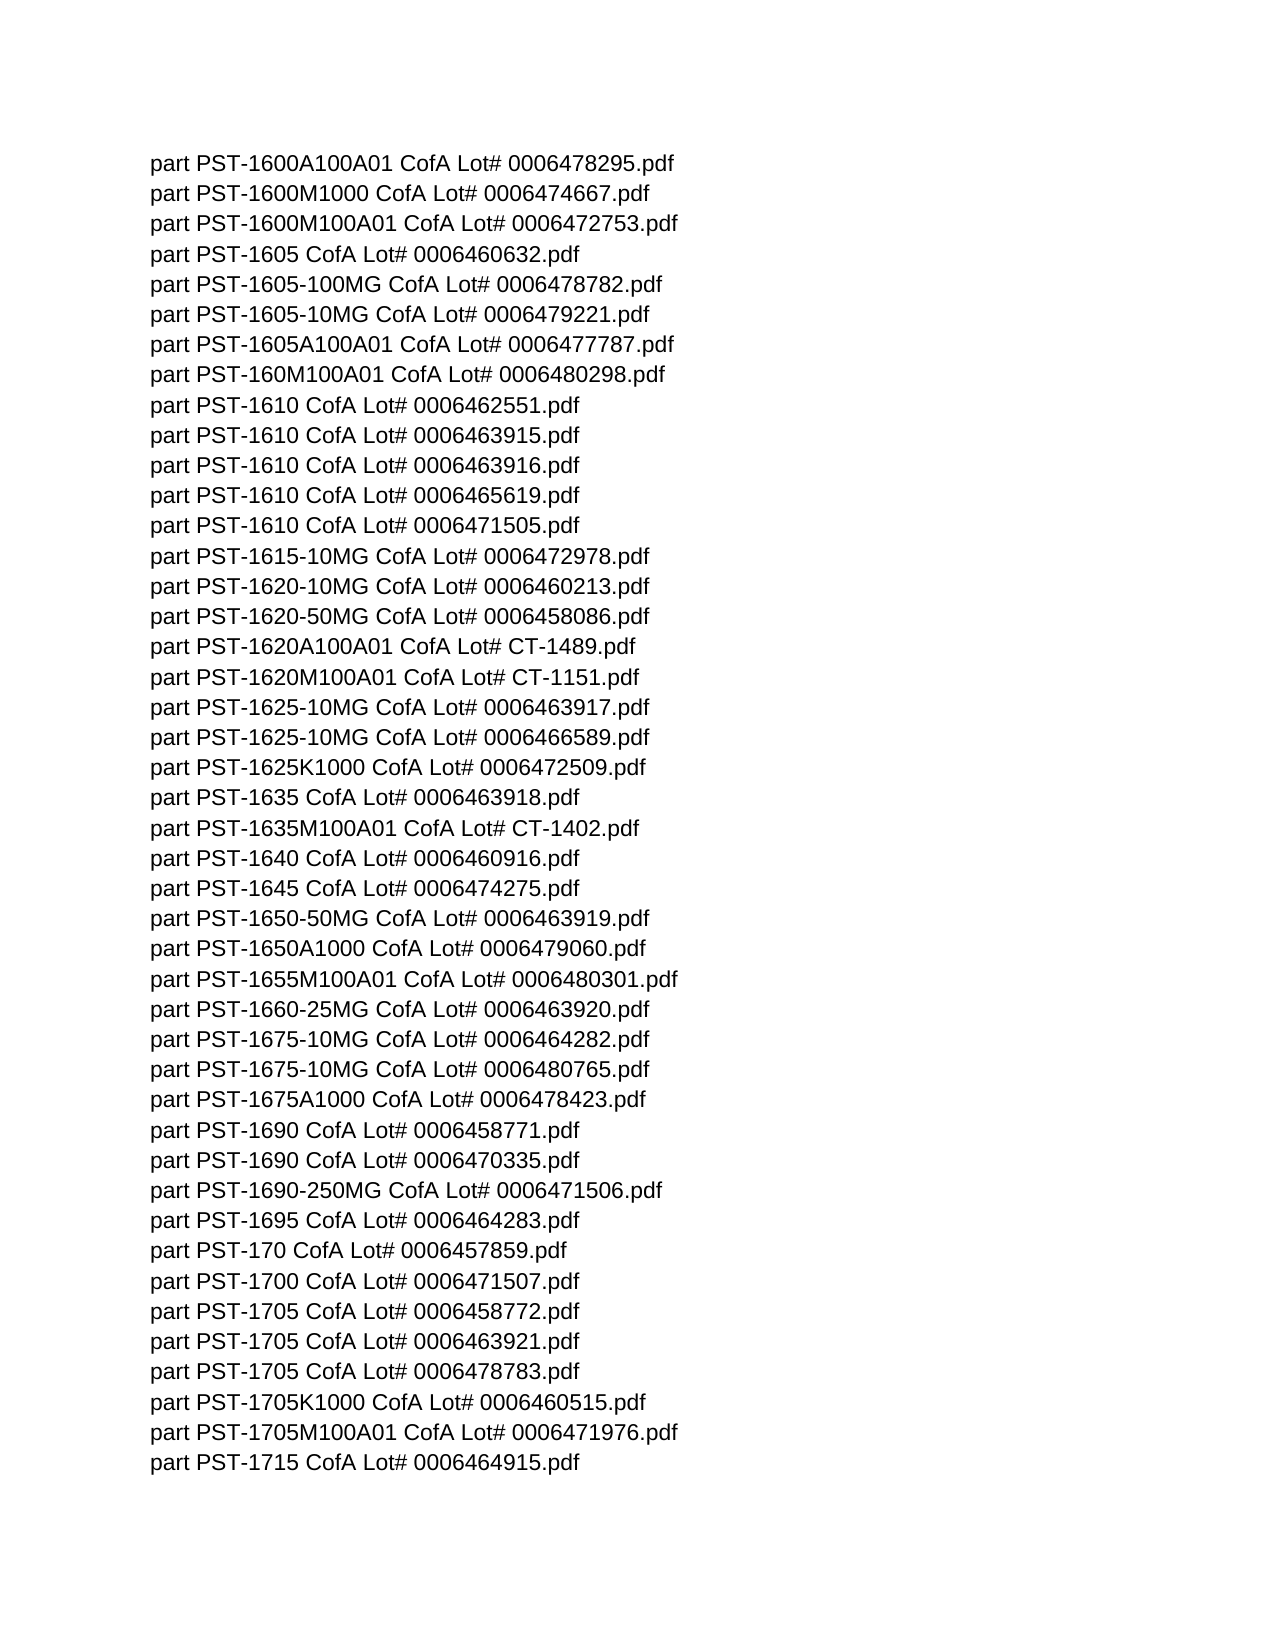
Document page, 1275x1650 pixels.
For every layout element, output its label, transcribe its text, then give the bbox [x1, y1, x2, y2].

text part PST-1655M100A01 CofA Lot# 0006480301.pdf [150, 966, 1125, 992]
text part PST-1640 CofA Lot# 0006460916.pdf [150, 845, 1125, 871]
text part PST-1605-100MG CofA Lot# 0006478782.pdf [150, 271, 1125, 297]
text part PST-1610 CofA Lot# 0006463916.pdf [150, 452, 1125, 478]
text part PST-1625-10MG CofA Lot# 0006463917.pdf [150, 694, 1125, 720]
text part PST-1605 CofA Lot# 0006460632.pdf [150, 241, 1125, 267]
text part PST-1705K1000 CofA Lot# 0006460515.pdf [150, 1388, 1125, 1415]
text part PST-1605-10MG CofA Lot# 0006479221.pdf [150, 301, 1125, 327]
text part PST-1645 CofA Lot# 0006474275.pdf [150, 875, 1125, 901]
text part PST-1625-10MG CofA Lot# 0006466589.pdf [150, 724, 1125, 750]
text part PST-1620M100A01 CofA Lot# CT-1151.pdf [150, 663, 1125, 690]
text part PST-1705M100A01 CofA Lot# 0006471976.pdf [150, 1419, 1125, 1445]
text part PST-1610 CofA Lot# 0006463915.pdf [150, 422, 1125, 448]
text part PST-160M100A01 CofA Lot# 0006480298.pdf [150, 361, 1125, 388]
text part PST-1700 CofA Lot# 0006471507.pdf [150, 1268, 1125, 1294]
text part PST-1675-10MG CofA Lot# 0006480765.pdf [150, 1056, 1125, 1083]
text part PST-1635 CofA Lot# 0006463918.pdf [150, 784, 1125, 811]
text part PST-1675A1000 CofA Lot# 0006478423.pdf [150, 1086, 1125, 1113]
text part PST-1690 CofA Lot# 0006470335.pdf [150, 1147, 1125, 1173]
text part PST-1690 CofA Lot# 0006458771.pdf [150, 1117, 1125, 1143]
text part PST-1625K1000 CofA Lot# 0006472509.pdf [150, 754, 1125, 781]
text part PST-1620-10MG CofA Lot# 0006460213.pdf [150, 573, 1125, 599]
text part PST-1650A1000 CofA Lot# 0006479060.pdf [150, 935, 1125, 962]
text part PST-1705 CofA Lot# 0006478783.pdf [150, 1358, 1125, 1385]
text part PST-1610 CofA Lot# 0006462551.pdf [150, 392, 1125, 418]
text part PST-1620A100A01 CofA Lot# CT-1489.pdf [150, 633, 1125, 660]
text part PST-1675-10MG CofA Lot# 0006464282.pdf [150, 1026, 1125, 1052]
text part PST-1600M100A01 CofA Lot# 0006472753.pdf [150, 210, 1125, 237]
text part PST-1610 CofA Lot# 0006471505.pdf [150, 512, 1125, 539]
text part PST-1600M1000 CofA Lot# 0006474667.pdf [150, 180, 1125, 207]
text part PST-1705 CofA Lot# 0006463921.pdf [150, 1328, 1125, 1354]
text part PST-1620-50MG CofA Lot# 0006458086.pdf [150, 603, 1125, 629]
text part PST-1695 CofA Lot# 0006464283.pdf [150, 1207, 1125, 1234]
text part PST-1650-50MG CofA Lot# 0006463919.pdf [150, 905, 1125, 932]
text part PST-1610 CofA Lot# 0006465619.pdf [150, 482, 1125, 509]
text part PST-1615-10MG CofA Lot# 0006472978.pdf [150, 543, 1125, 569]
text part PST-1705 CofA Lot# 0006458772.pdf [150, 1298, 1125, 1324]
text part PST-1690-250MG CofA Lot# 0006471506.pdf [150, 1177, 1125, 1203]
text part PST-1660-25MG CofA Lot# 0006463920.pdf [150, 996, 1125, 1022]
text part PST-1715 CofA Lot# 0006464915.pdf [150, 1449, 1125, 1475]
text part PST-1635M100A01 CofA Lot# CT-1402.pdf [150, 814, 1125, 841]
text part PST-170 CofA Lot# 0006457859.pdf [150, 1237, 1125, 1264]
text part PST-1600A100A01 CofA Lot# 0006478295.pdf [150, 150, 1125, 176]
text part PST-1605A100A01 CofA Lot# 0006477787.pdf [150, 331, 1125, 358]
